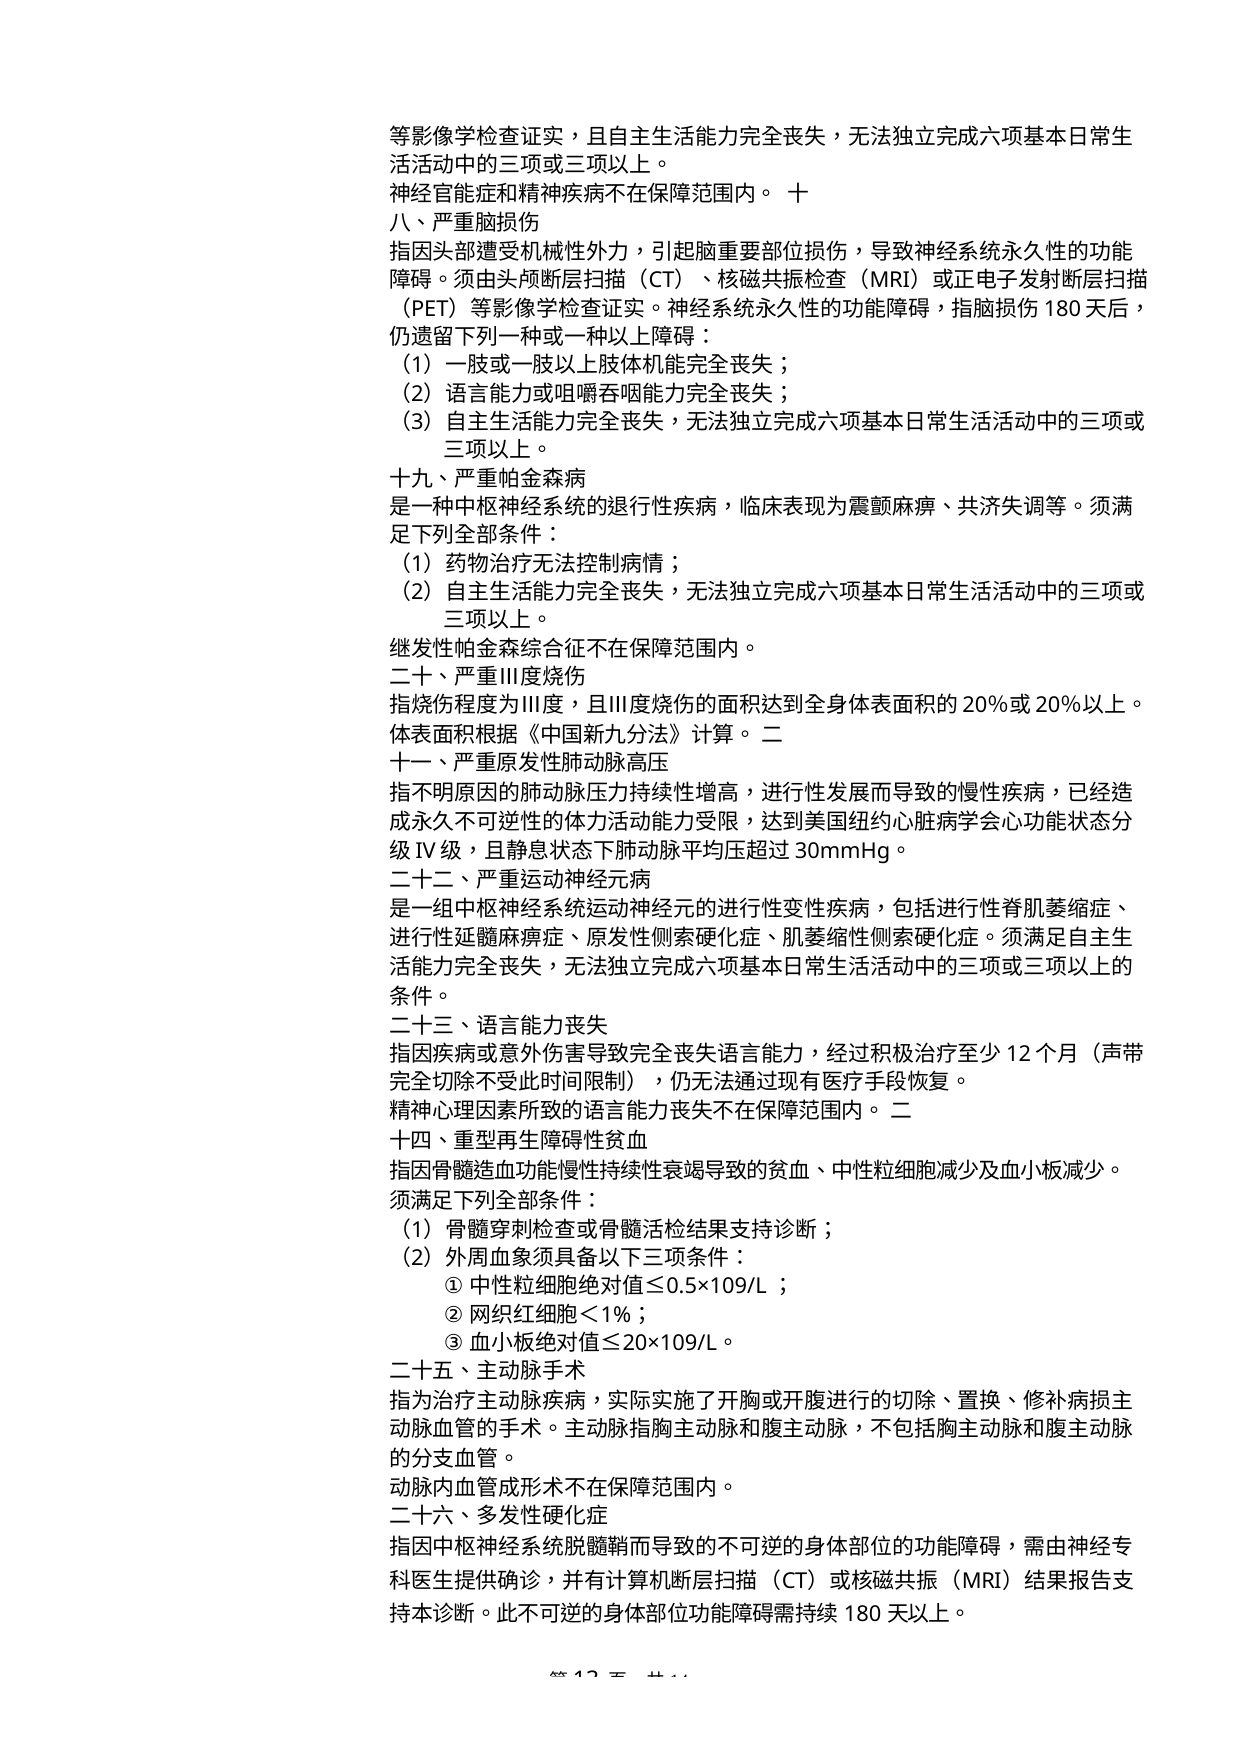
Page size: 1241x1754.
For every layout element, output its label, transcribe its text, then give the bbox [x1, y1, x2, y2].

text 指因疾病或意外伤害导致完全丧失语言能力，经过积极治疗至少12个月（声带 [389, 1039, 1157, 1067]
text 指为治疗主动脉疾病，实际实施了开胸或开腹进行的切除、置换、修补病损主动脉血管的手术。主动脉指胸主动脉和腹主动脉，不包括胸主动脉和腹主动脉的分支血管。 [389, 1385, 1134, 1472]
text （2）语言能力或咀嚼吞咽能力完全丧失； [389, 379, 1157, 407]
text （PET）等影像学检查证实。神经系统永久性的功能障碍，指脑损伤180天后， [389, 294, 1157, 322]
text （1）骨髓穿刺检查或骨髓活检结果支持诊断； [389, 1215, 1157, 1243]
text 二十三、语言能力丧失 [389, 1010, 1157, 1039]
text 指不明原因的肺动脉压力持续性增高，进行性发展而导致的慢性疾病，已经造成永久不可逆性的体力活动能力受限，达到美国纽约心脏病学会心功能状态分级IV级，且静息状态下肺动脉平均压超过30mmHg。 [389, 777, 1134, 865]
text （2）外周血象须具备以下三项条件： [389, 1243, 1157, 1271]
text 指因中枢神经系统脱髓鞘而导致的不可逆的身体部位的功能障碍，需由神经专科医生提供确诊，并有计算机断层扫描（CT）或核磁共振（MRI）结果报告支持本诊断。此不可逆的身体部位功能障碍需持续 180 天以上。 [389, 1531, 1135, 1628]
text 障碍。须由头颅断层扫描（CT）、核磁共振检查（MRI）或正电子发射断层扫描 [389, 265, 1157, 294]
text （1）药物治疗无法控制病情； [389, 549, 1157, 577]
text 体表面积根据《中国新九分法》计算。 二十一、严重原发性肺动脉高压 [389, 719, 784, 777]
text 二十、严重Ⅲ度烧伤 [389, 662, 1157, 690]
text 二十六、多发性硬化症 [389, 1501, 1157, 1529]
text 继发性帕金森综合征不在保障范围内。 [389, 634, 1157, 662]
text （2）自主生活能力完全丧失，无法独立完成六项基本日常生活活动中的三项或 [389, 577, 1157, 605]
text 是一种中枢神经系统的退行性疾病，临床表现为震颤麻痹、共济失调等。须满 [389, 492, 1157, 520]
text 精神心理因素所致的语言能力丧失不在保障范围内。 二十四、重型再生障碍性贫血 [389, 1095, 915, 1155]
text 完全切除不受此时间限制），仍无法通过现有医疗手段恢复。 [389, 1067, 1157, 1095]
text 是一组中枢神经系统运动神经元的进行性变性疾病，包括进行性脊肌萎缩症、进行性延髓麻痹症、原发性侧索硬化症、肌萎缩性侧索硬化症。须满足自主生活能力完全丧失，无法独立完成六项基本日常生活活动中的三项或三项以上的条件。 [389, 893, 1134, 1010]
text ① 中性粒细胞绝对值≤0.5×109/L ； [444, 1271, 1157, 1300]
text ③ 血小板绝对值≤20×109/L。 [444, 1328, 1157, 1356]
text （3）自主生活能力完全丧失，无法独立完成六项基本日常生活活动中的三项或 [389, 407, 1157, 435]
text 神经官能症和精神疾病不在保障范围内。 十八、严重脑损伤 [389, 178, 816, 237]
text 等影像学检查证实，且自主生活能力完全丧失，无法独立完成六项基本日常生 [389, 122, 1157, 150]
text 指因骨髓造血功能慢性持续性衰竭导致的贫血、中性粒细胞减少及血小板减少。须满足下列全部条件： [389, 1155, 1146, 1214]
text 活活动中的三项或三项以上。 [389, 150, 1157, 178]
text 指烧伤程度为Ⅲ度，且Ⅲ度烧伤的面积达到全身体表面积的20％或20％以上。 [389, 690, 1157, 719]
text 三项以上。 [444, 435, 1157, 464]
text 指因头部遭受机械性外力，引起脑重要部位损伤，导致神经系统永久性的功能 [389, 237, 1157, 265]
text 二十二、严重运动神经元病 [389, 865, 1157, 893]
text 三项以上。 [444, 605, 1157, 634]
text 十九、严重帕金森病 [389, 464, 1157, 492]
text 动脉内血管成形术不在保障范围内。 [389, 1472, 1157, 1501]
text 仍遗留下列一种或一种以上障碍： [389, 322, 1157, 350]
text 二十五、主动脉手术 [389, 1356, 1157, 1384]
text （1）一肢或一肢以上肢体机能完全丧失； [389, 350, 1157, 379]
text ② 网织红细胞＜1%； [444, 1300, 1157, 1328]
text 足下列全部条件： [389, 520, 1157, 549]
